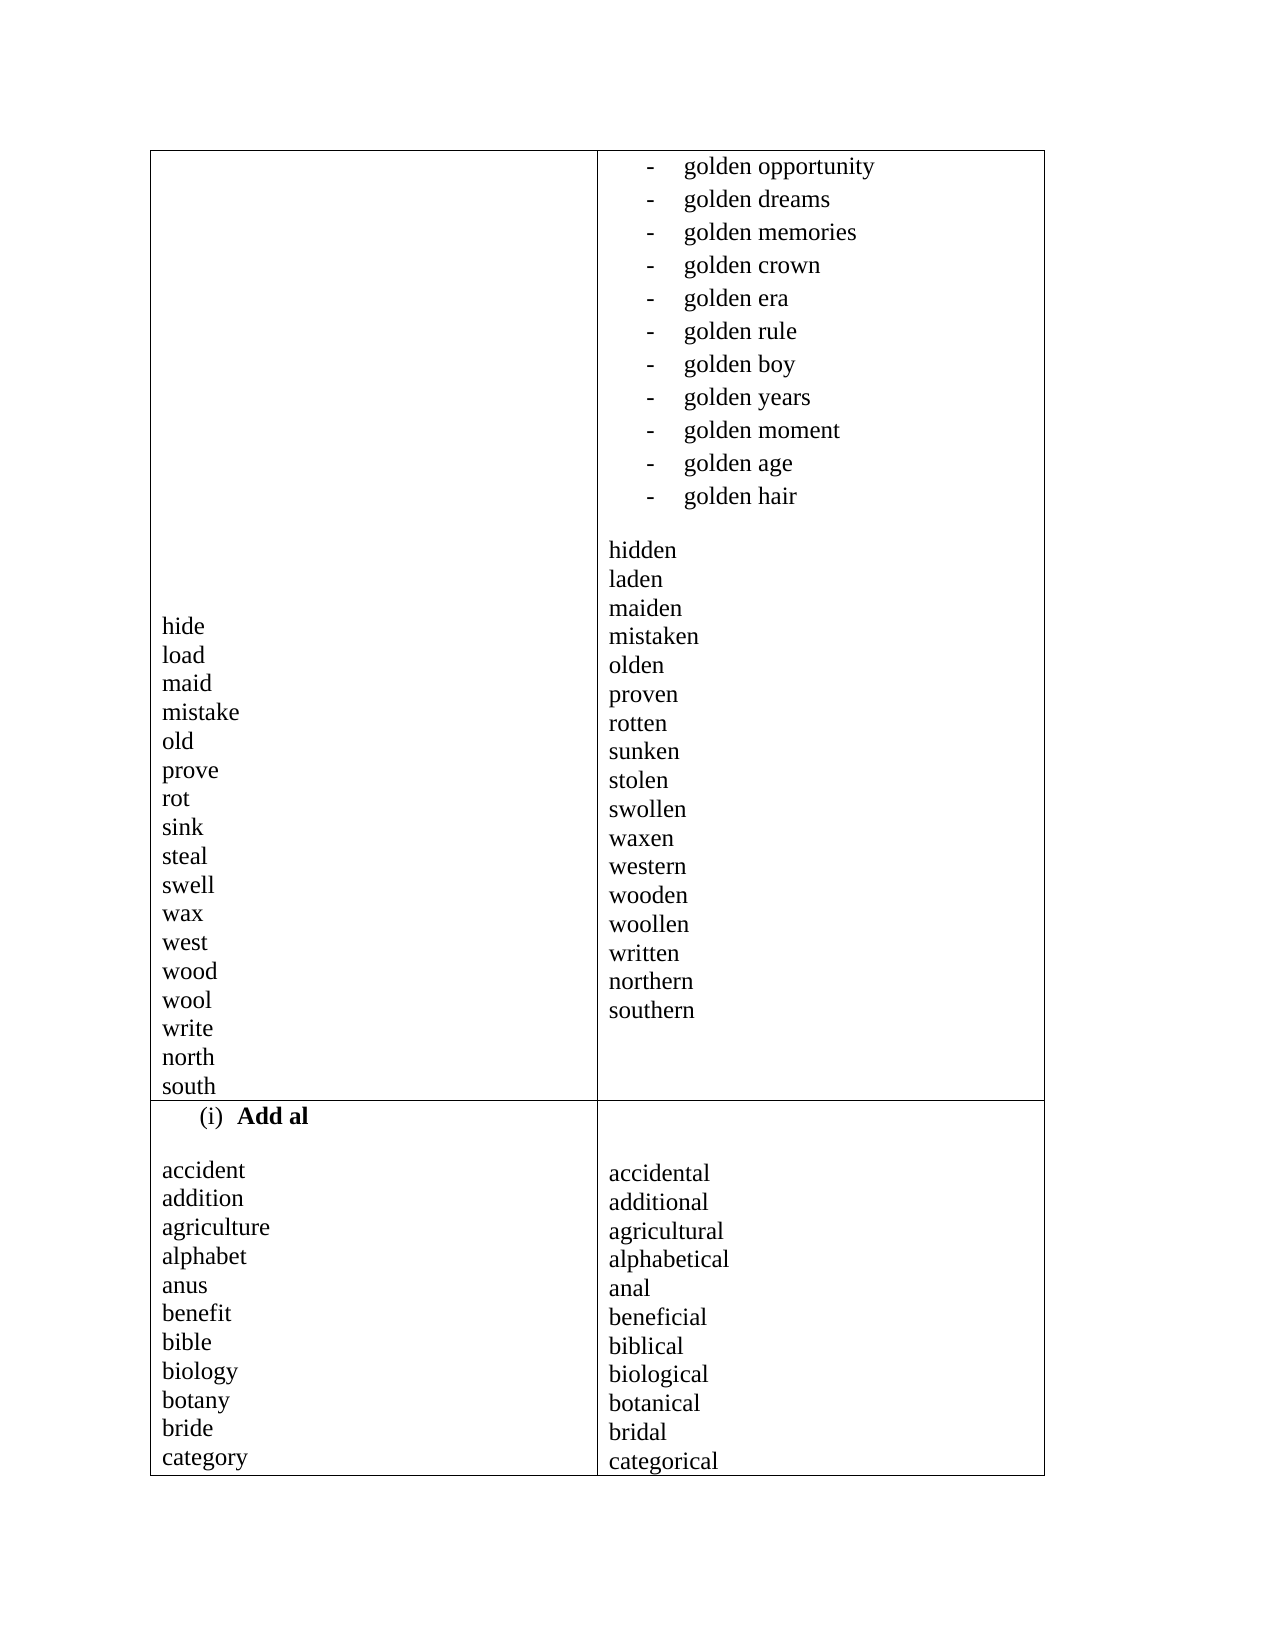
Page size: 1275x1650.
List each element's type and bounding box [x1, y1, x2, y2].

table_cell [598, 1101, 1044, 1474]
table_cell [151, 1101, 597, 1474]
table_cell [598, 151, 1044, 1100]
table_cell [151, 151, 597, 1100]
